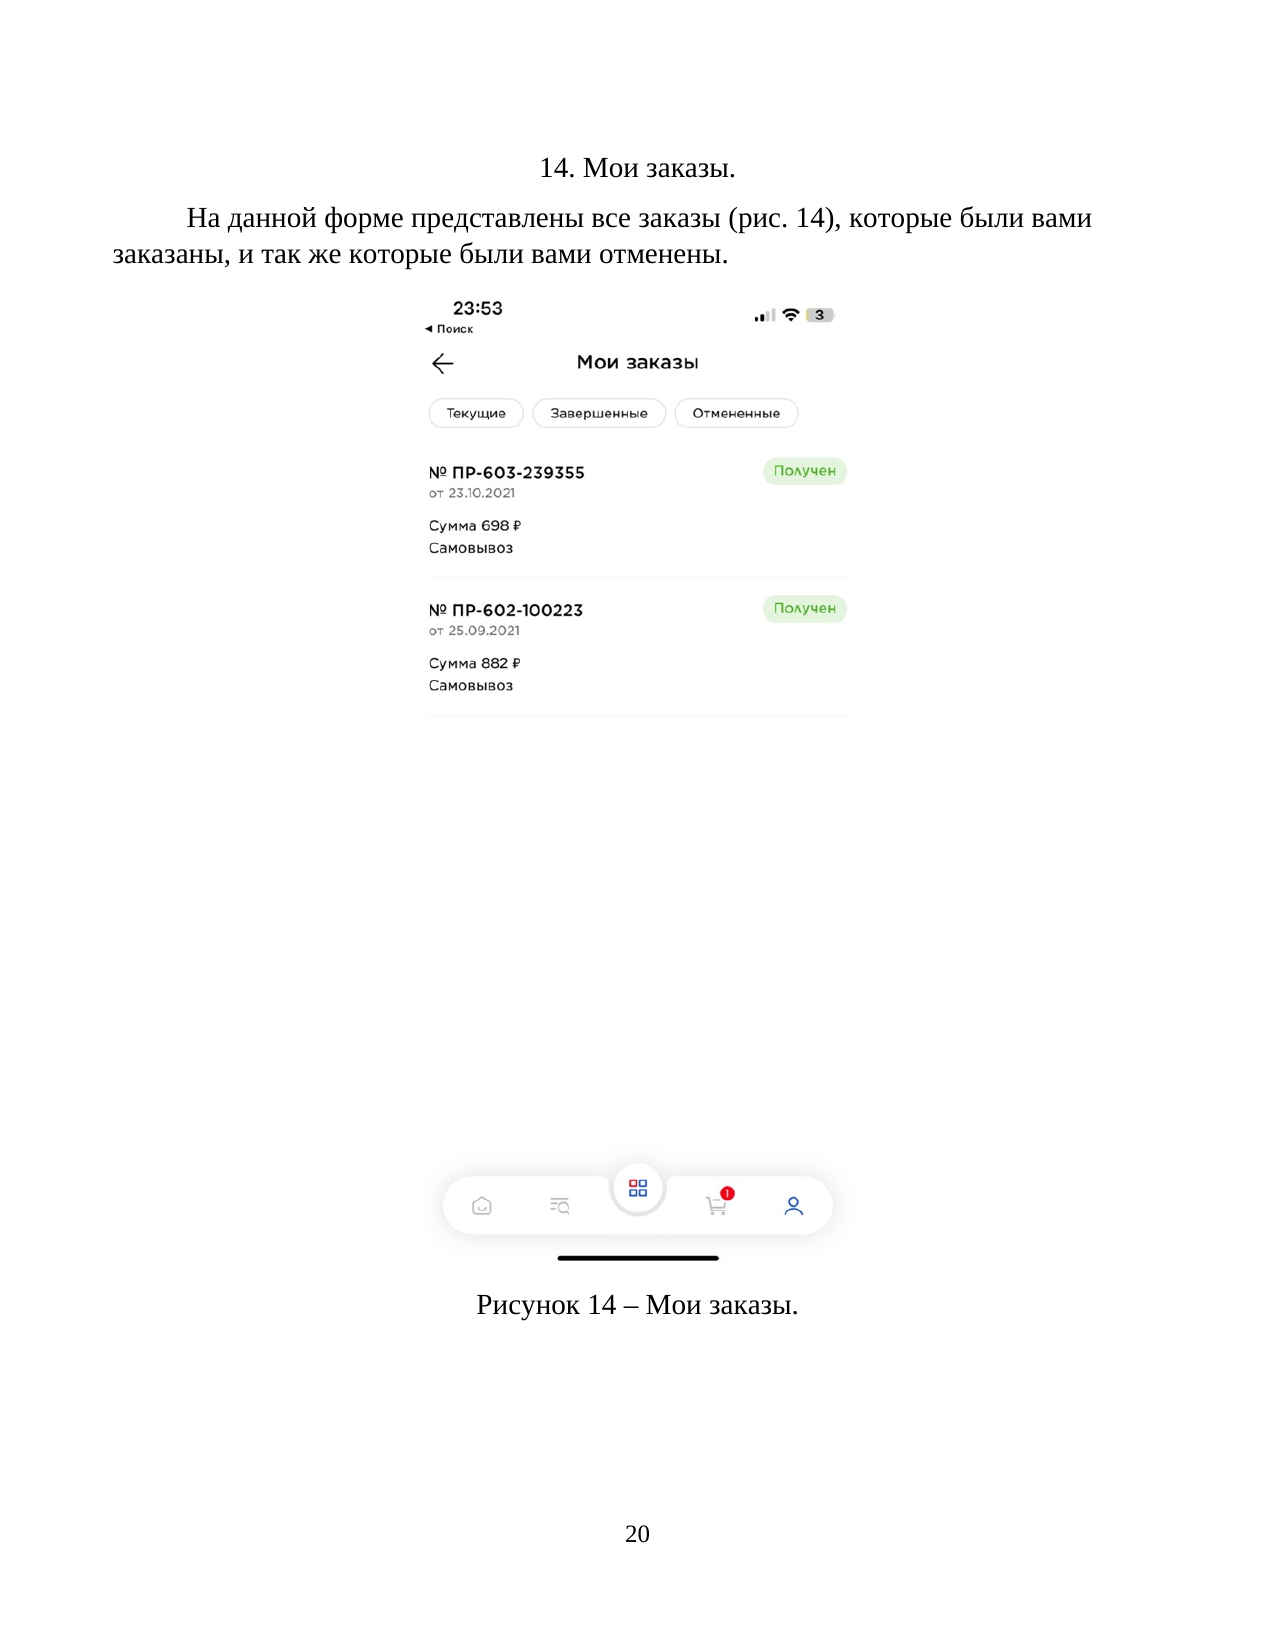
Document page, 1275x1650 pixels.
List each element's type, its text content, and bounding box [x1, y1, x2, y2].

picture [411, 289, 864, 1269]
subtitle 14. Мои заказы. [112, 150, 1162, 183]
text На данной форме представлены все заказы (рис. 14), которые были вами заказаны, и так же которые были вами отменены. [112, 200, 1162, 270]
text Рисунок 14 – Мои заказы. [112, 1287, 1162, 1321]
